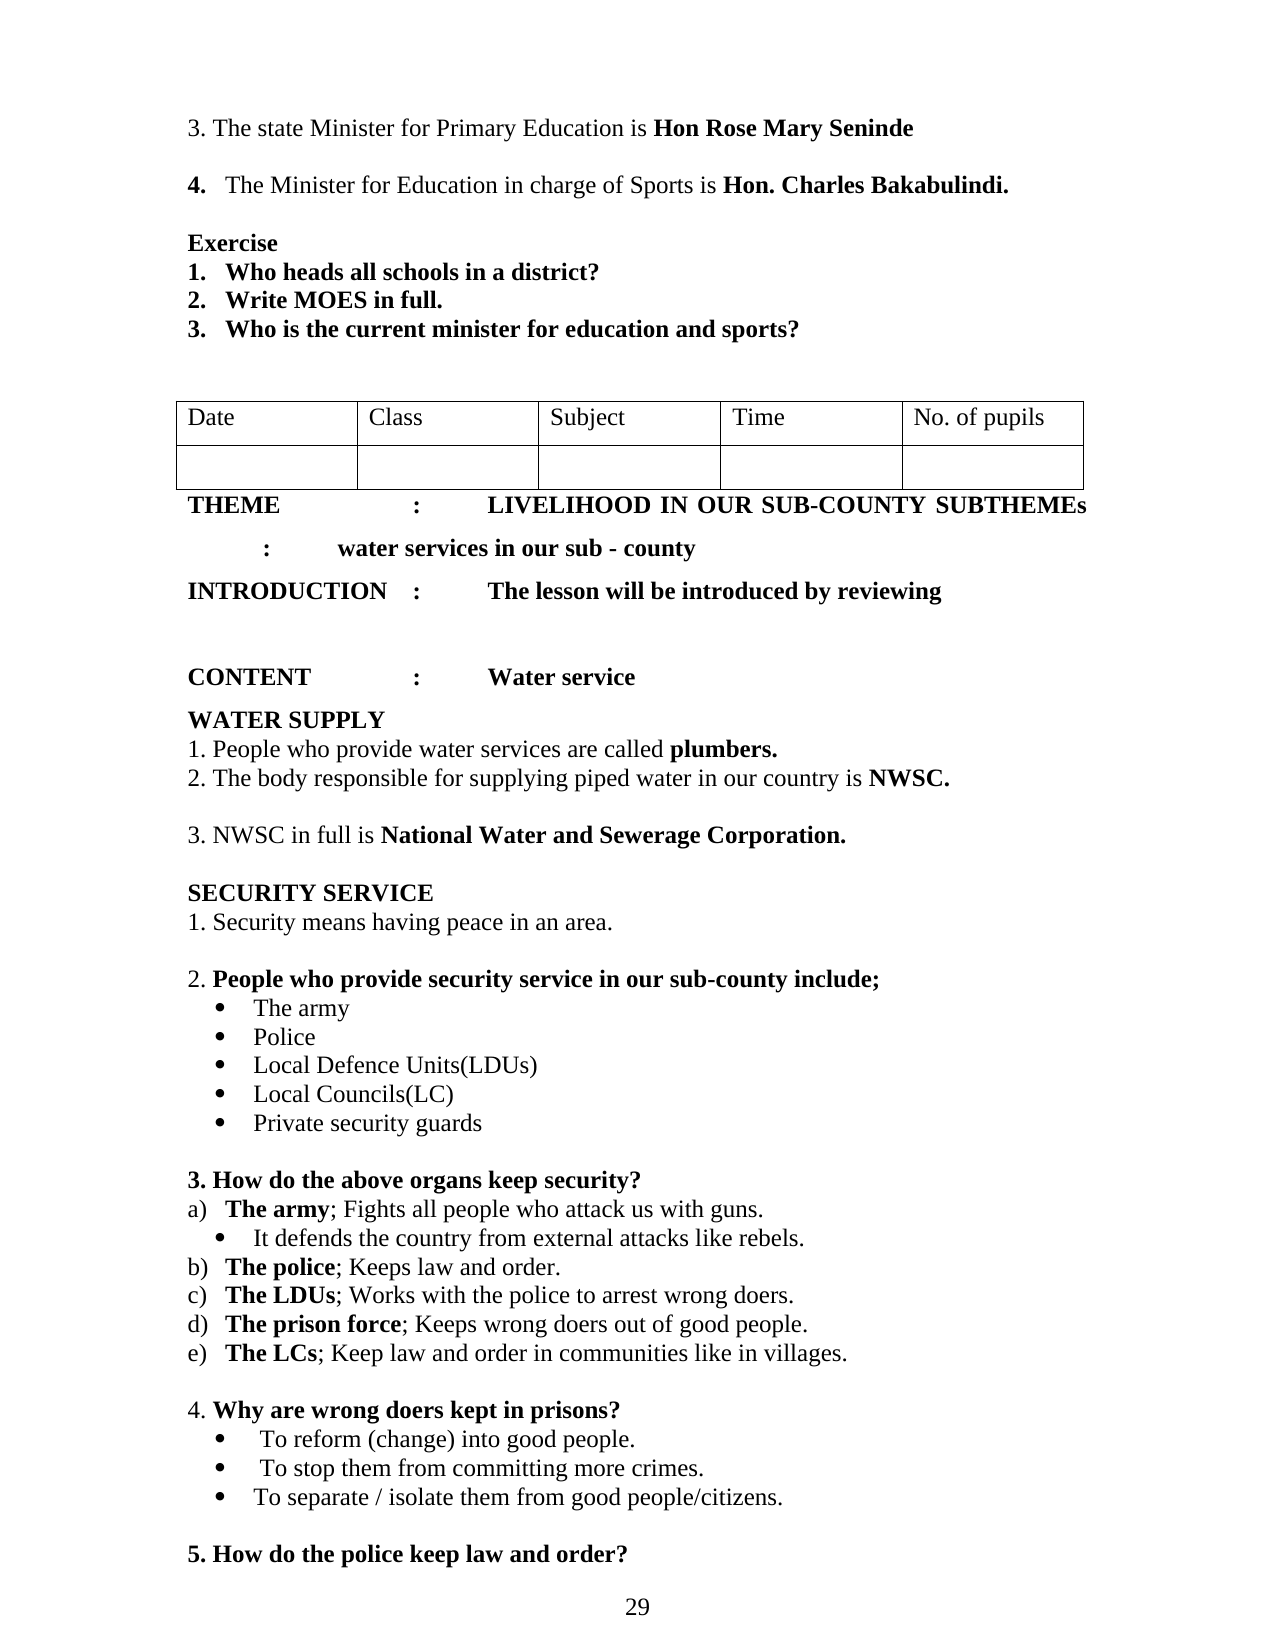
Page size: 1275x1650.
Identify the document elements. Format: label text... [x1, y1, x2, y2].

table_header Time [721, 402, 902, 445]
text INTRODUCTION : The lesson will be introduced by reviewing [187, 576, 1087, 605]
table_header Date [177, 402, 357, 445]
text 3. The state Minister for Primary Education is Hon Rose Mary Seninde [187, 113, 1087, 142]
list The Minister for Education in charge of Sports is Hon. Charles Bakabulindi. [187, 171, 1087, 199]
list Private security guards [216, 1108, 1087, 1137]
list It defends the country from external attacks like rebels. [216, 1223, 1087, 1252]
list Who heads all schools in a district? [187, 257, 1087, 286]
text THEME : LIVELIHOOD IN OUR SUB-COUNTY SUBTHEMEs : water services in our sub - county [187, 490, 1087, 562]
table_header Class [358, 402, 538, 445]
table_cell [177, 446, 357, 489]
list The LDUs; Works with the police to arrest wrong doers. [187, 1280, 1087, 1309]
text WATER SUPPLY [187, 705, 1087, 734]
text 4. Why are wrong doers kept in prisons? [187, 1395, 1087, 1424]
text 3. NWSC in full is National Water and Sewerage Corporation. [187, 820, 1087, 849]
list Write MOES in full. [187, 286, 1087, 314]
table_header No. of pupils [903, 402, 1083, 445]
text 2. The body responsible for supplying piped water in our country is NWSC. [187, 763, 1087, 792]
list Police [216, 1022, 1087, 1050]
list To separate / isolate them from good people/citizens. [216, 1482, 1087, 1510]
table_cell [358, 446, 538, 489]
list The army [216, 993, 1087, 1022]
text 2. People who provide security service in our sub-county include; [187, 964, 1087, 993]
text 3. How do the above organs keep security? [187, 1165, 1087, 1194]
list The LCs; Keep law and order in communities like in villages. [187, 1338, 1087, 1367]
list Local Councils(LC) [216, 1079, 1087, 1108]
table_cell [721, 446, 902, 489]
list The army; Fights all people who attack us with guns. [187, 1194, 1087, 1223]
table_cell [903, 446, 1083, 489]
table_header Subject [539, 402, 720, 445]
text Exercise [187, 228, 1087, 257]
text CONTENT : Water service [187, 662, 1087, 691]
list The police; Keeps law and order. [187, 1252, 1087, 1280]
list The prison force; Keeps wrong doers out of good people. [187, 1309, 1087, 1338]
list To reform (change) into good people. [216, 1424, 1087, 1453]
text 1. Security means having peace in an area. [187, 907, 1087, 935]
text 5. How do the police keep law and order? [187, 1539, 1087, 1568]
list Who is the current minister for education and sports? [187, 314, 1087, 343]
text 1. People who provide water services are called plumbers. [187, 734, 1087, 763]
table_cell [539, 446, 720, 489]
text SECURITY SERVICE [187, 878, 1087, 907]
list Local Defence Units(LDUs) [216, 1050, 1087, 1079]
list To stop them from committing more crimes. [216, 1453, 1087, 1482]
